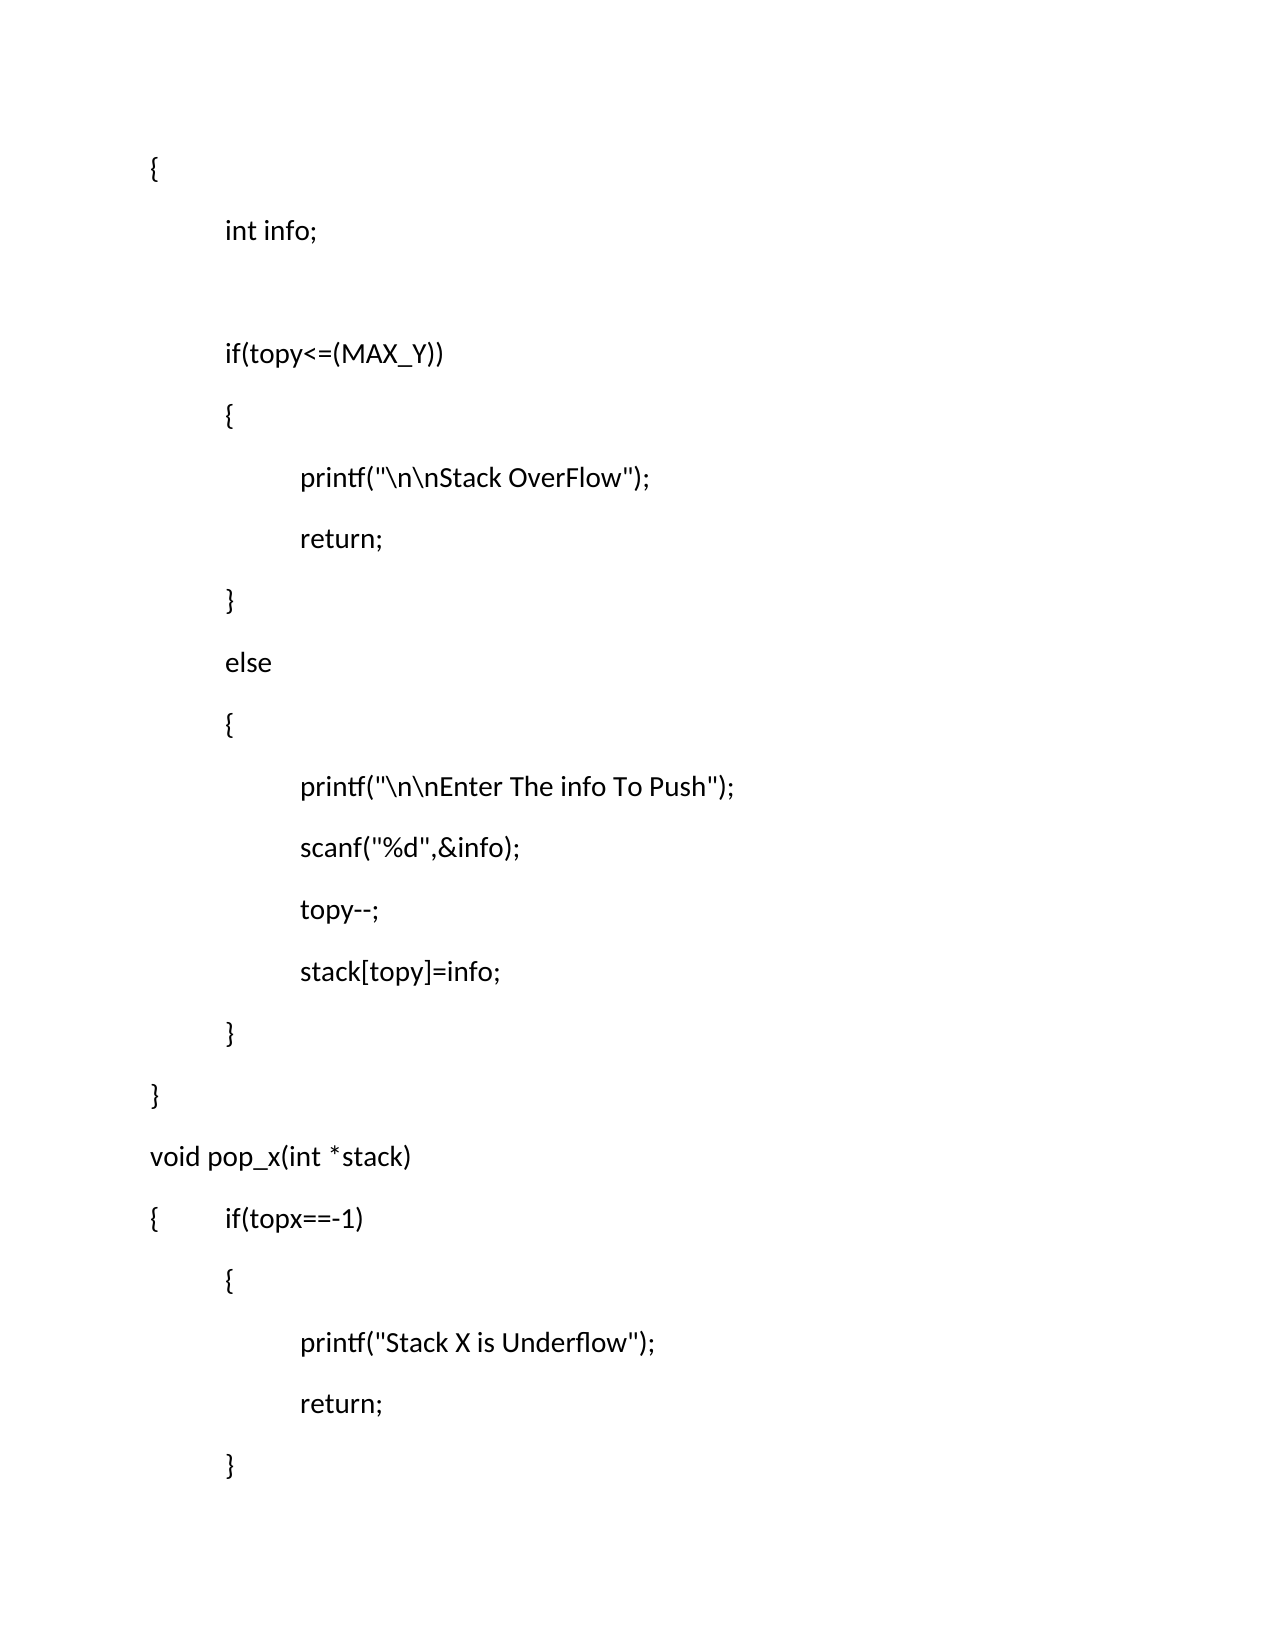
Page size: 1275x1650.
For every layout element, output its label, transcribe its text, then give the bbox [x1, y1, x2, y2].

text } [150, 582, 1125, 618]
text } [150, 1077, 1125, 1112]
text else [150, 644, 1125, 680]
text { if(topx==-1) [150, 1200, 1125, 1236]
text scanf("%d",&info); [150, 829, 1125, 865]
text { [150, 397, 1125, 433]
text topy--; [150, 891, 1125, 927]
text } [150, 1015, 1125, 1050]
text stack[topy]=info; [150, 953, 1125, 989]
text { [150, 706, 1125, 742]
text printf("Stack X is Underflow"); [150, 1324, 1125, 1359]
text if(topy<=(MAX_Y)) [150, 335, 1125, 371]
text } [150, 1447, 1125, 1483]
text void pop_x(int *stack) [150, 1138, 1125, 1174]
text return; [150, 1385, 1125, 1421]
text return; [150, 521, 1125, 556]
text printf("\n\nEnter The info To Push"); [150, 768, 1125, 803]
text int info; [150, 212, 1125, 247]
text { [150, 150, 1125, 186]
text printf("\n\nStack OverFlow"); [150, 459, 1125, 494]
text { [150, 1262, 1125, 1297]
